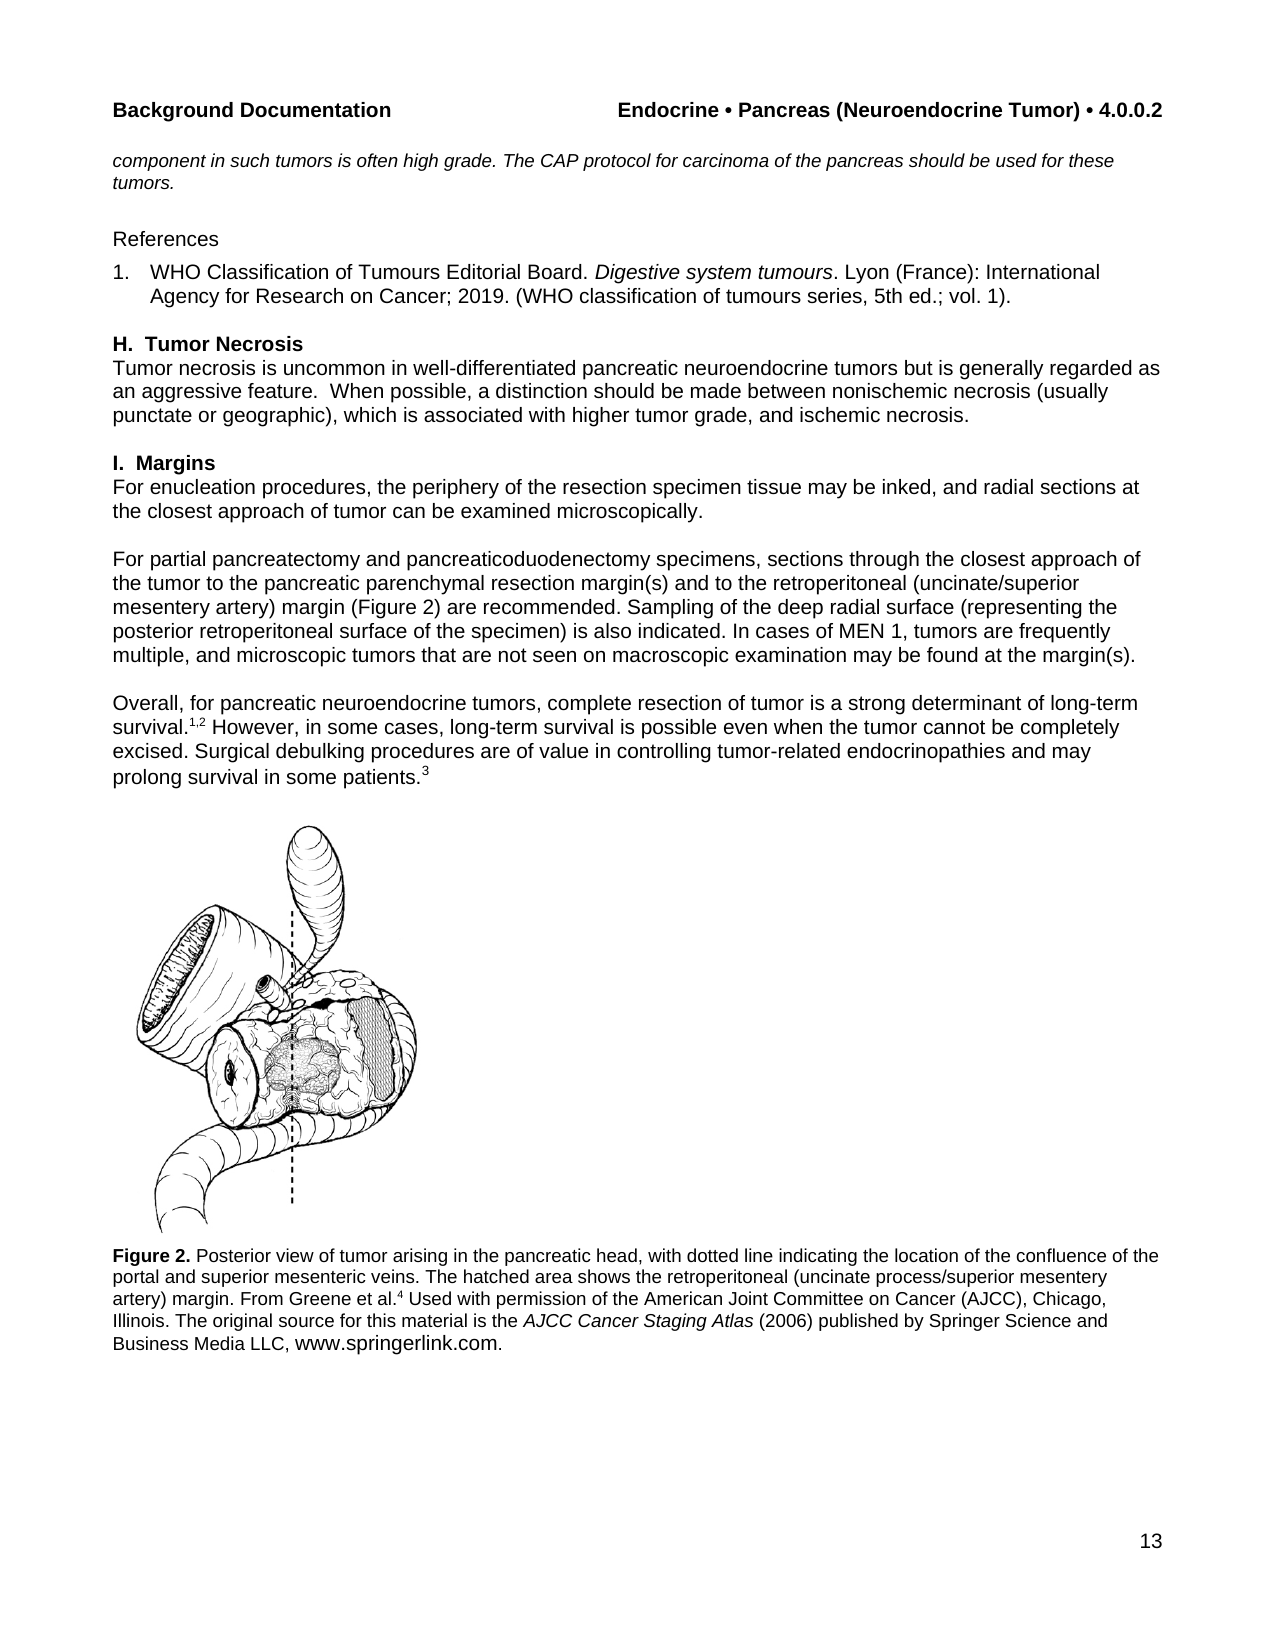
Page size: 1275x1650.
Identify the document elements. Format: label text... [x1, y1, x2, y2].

text Figure 2. Posterior view of tumor arising in the pancreatic head, with dotted line indicating the location of the confluence of the portal and superior mesenteric veins. The hatched area shows the retroperitoneal (uncinate process/superior mesentery artery) margin. From Greene et al.4 Used with permission of the American Joint Committee on Cancer (AJCC), Chicago, Illinois. The original source for this material is the AJCC Cancer Staging Atlas (2006) published by Springer Science and Business Media LLC, www.springerlink.com. [112, 1245, 1162, 1355]
list WHO Classification of Tumours Editorial Board. Digestive system tumours. Lyon (France): International Agency for Research on Cancer; 2019. (WHO classification of tumours series, 5th ed.; vol. 1). [112, 259, 1162, 307]
text For partial pancreatectomy and pancreaticoduodenectomy specimens, sections through the closest approach of the tumor to the pancreatic parenchymal resection margin(s) and to the retroperitoneal (uncinate/superior mesentery artery) margin (Figure 2) are recommended. Sampling of the deep radial surface (representing the posterior retroperitoneal surface of the specimen) is also indicated. In cases of MEN 1, tumors are frequently multiple, and microscopic tumors that are not seen on macroscopic examination may be found at the margin(s). [112, 547, 1162, 667]
subtitle I. Margins [112, 451, 1162, 475]
text For enucleation procedures, the periphery of the resection specimen tissue may be inked, and radial sections at the closest approach of tumor can be examined microscopically. [112, 475, 1162, 523]
subtitle References [112, 227, 1162, 259]
text Tumor necrosis is uncommon in well-differentiated pancreatic neuroendocrine tumors but is generally regarded as an aggressive feature. When possible, a distinction should be made between nonischemic necrosis (usually punctate or geographic), which is associated with higher tumor grade, and ischemic necrosis. [112, 355, 1162, 427]
picture [112, 819, 442, 1239]
text Overall, for pancreatic neuroendocrine tumors, complete resection of tumor is a strong determinant of long-term survival.1,2 However, in some cases, long-term survival is possible even when the tumor cannot be completely excised. Surgical debulking procedures are of value in controlling tumor-related endocrinopathies and may prolong survival in some patients.3 [112, 691, 1162, 789]
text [112, 150, 1162, 193]
text H. Tumor Necrosis [112, 331, 1162, 355]
